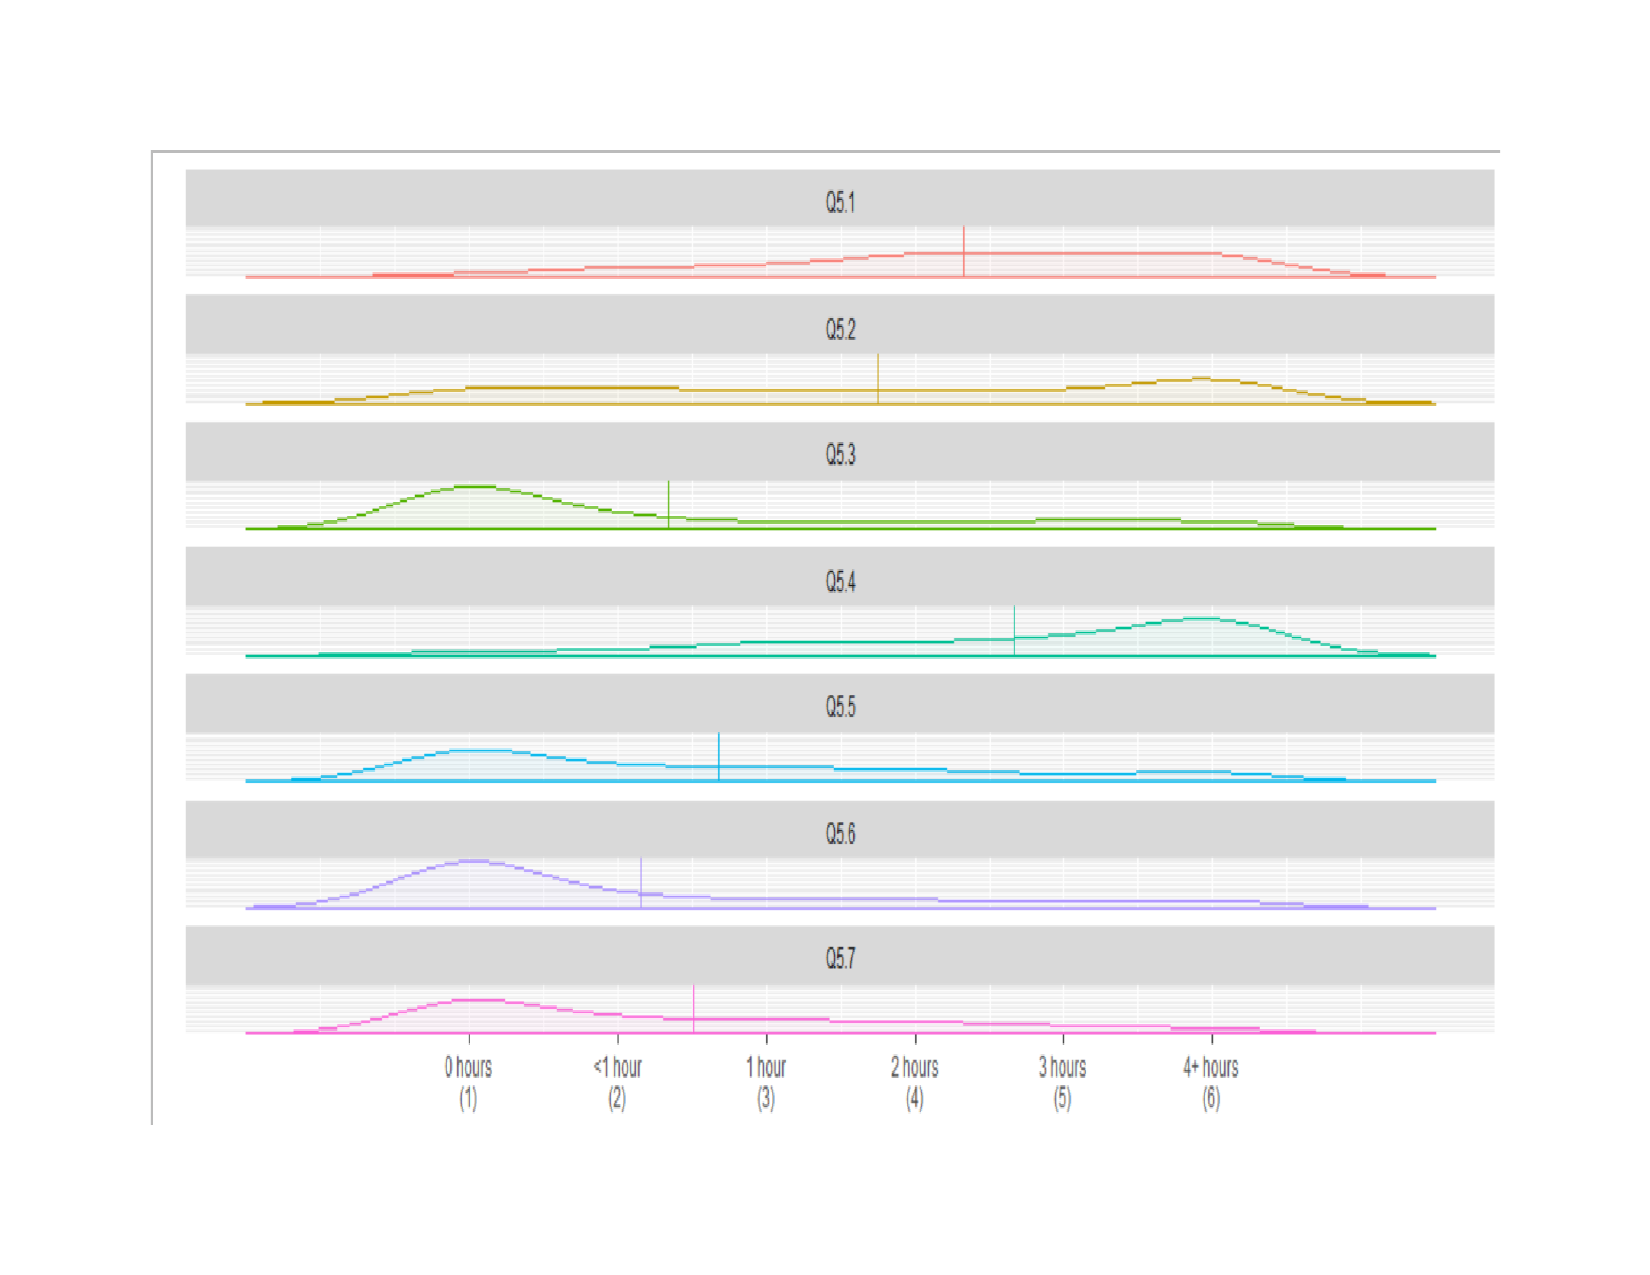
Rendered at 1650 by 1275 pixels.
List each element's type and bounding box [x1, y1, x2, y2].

picture [150, 150, 1500, 1125]
